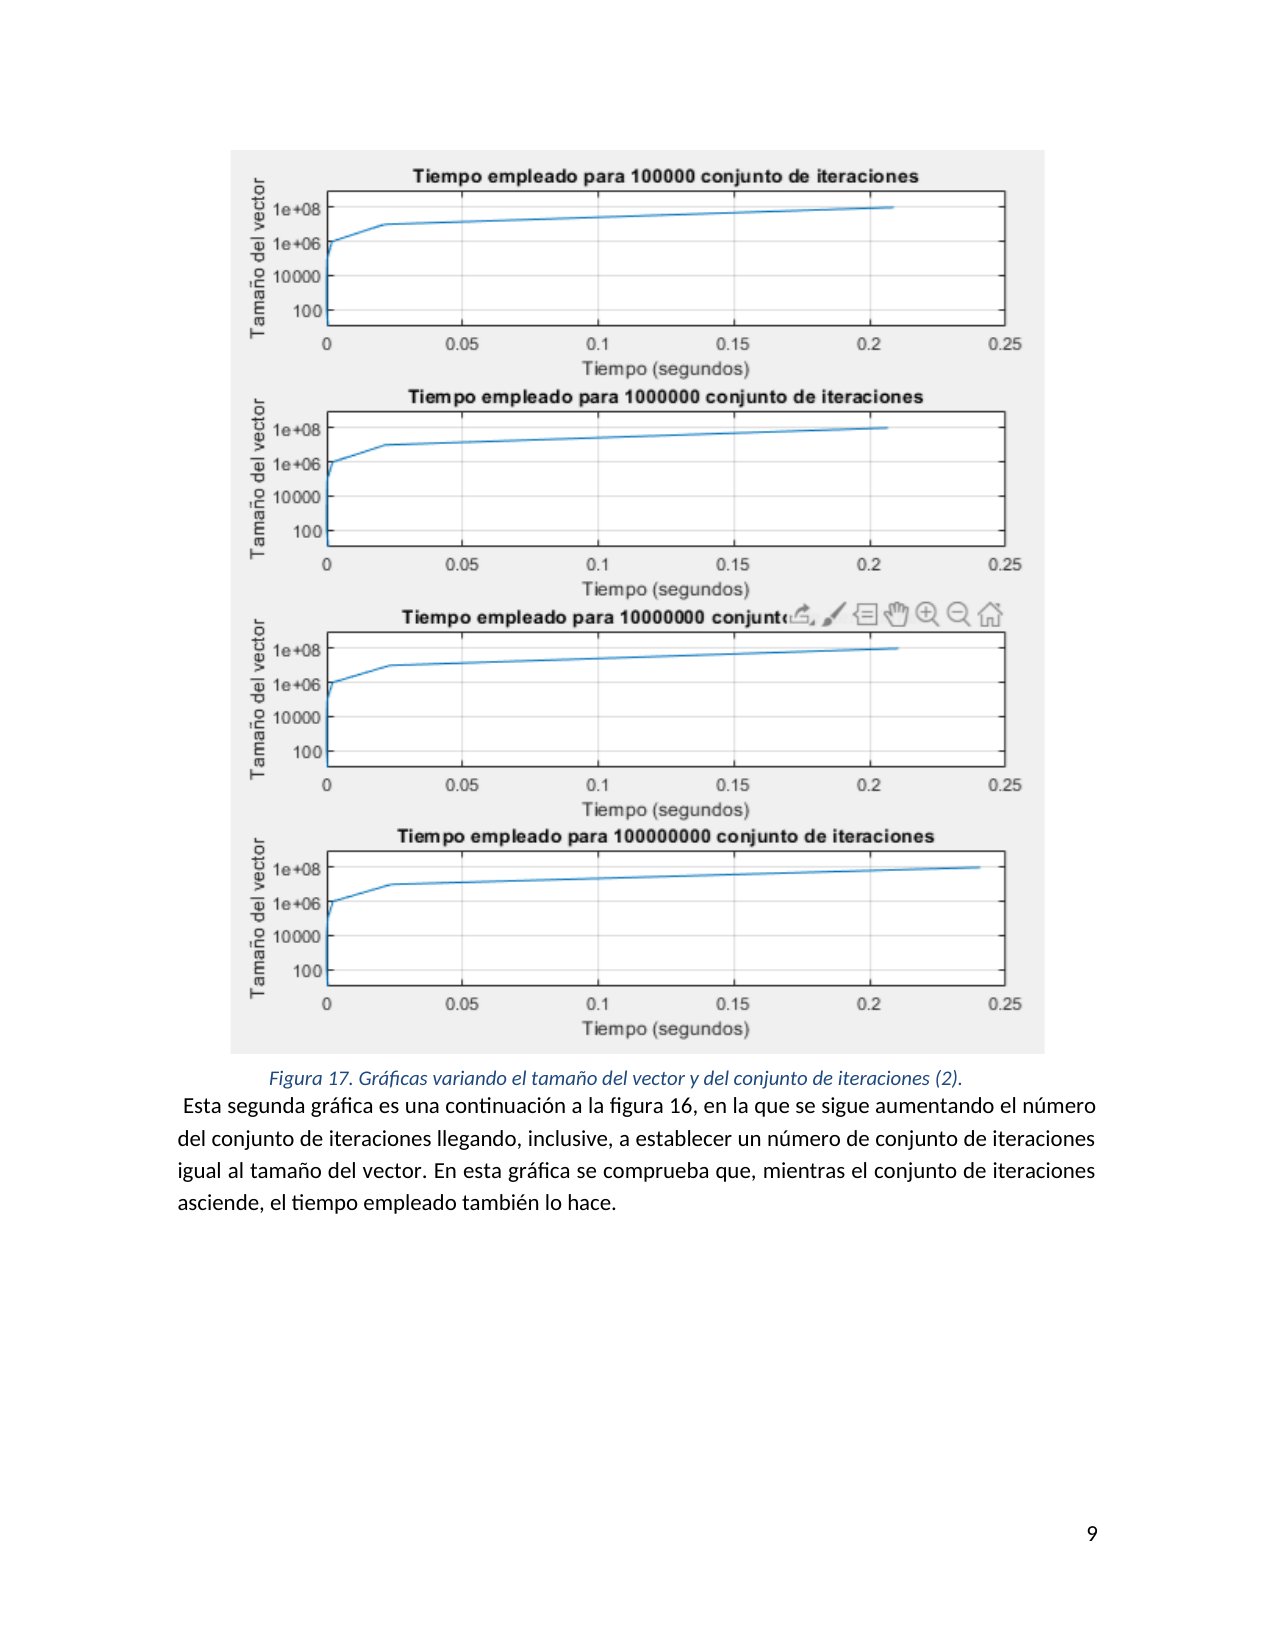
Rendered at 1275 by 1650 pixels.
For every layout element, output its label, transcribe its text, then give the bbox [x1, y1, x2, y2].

picture [230, 150, 1045, 1054]
